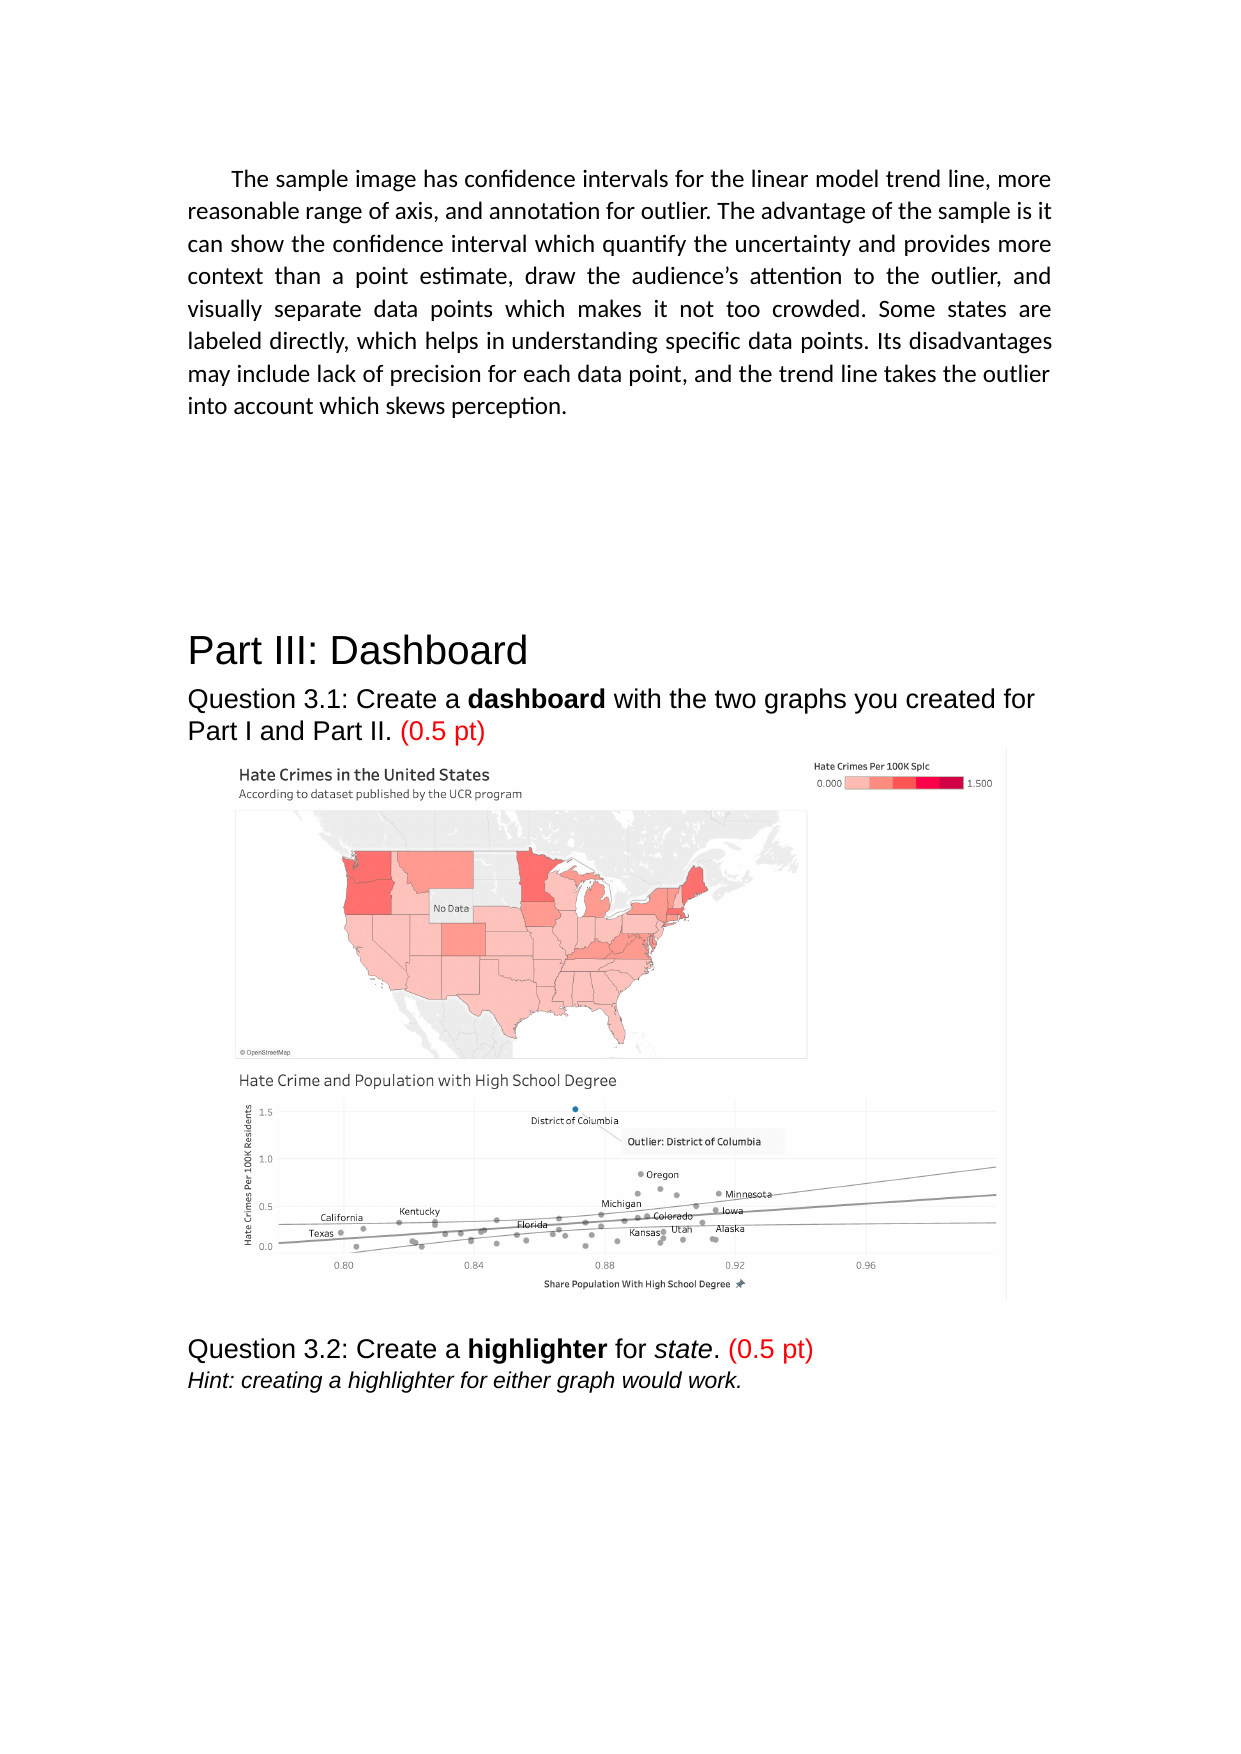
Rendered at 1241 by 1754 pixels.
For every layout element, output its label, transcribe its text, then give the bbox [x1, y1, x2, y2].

text Part III: Dashboard [187, 617, 1053, 682]
text Question 3.1: Create a dashboard with the two graphs you created for Part I and Part II. (0.5 pt) [187, 682, 1053, 747]
text Question 3.2: Create a highlighter for state. (0.5 pt) [187, 1332, 1053, 1364]
text Hint: creating a highlighter for either graph would work. [187, 1364, 1053, 1397]
text The sample image has confidence intervals for the linear model trend line, more reasonable range of axis, and annotation for outlier. The advantage of the sample is it can show the confidence interval which quantify the uncertainty and provides more context than a point estimate, draw the audience’s attention to the outlier, and visually separate data points which makes it not too crowded. Some states are labeled directly, which helps in understanding specific data points. Its disadvantages may include lack of precision for each data point, and the trend line takes the outlier into account which skews perception. [187, 162, 1053, 422]
picture [233, 747, 1007, 1302]
